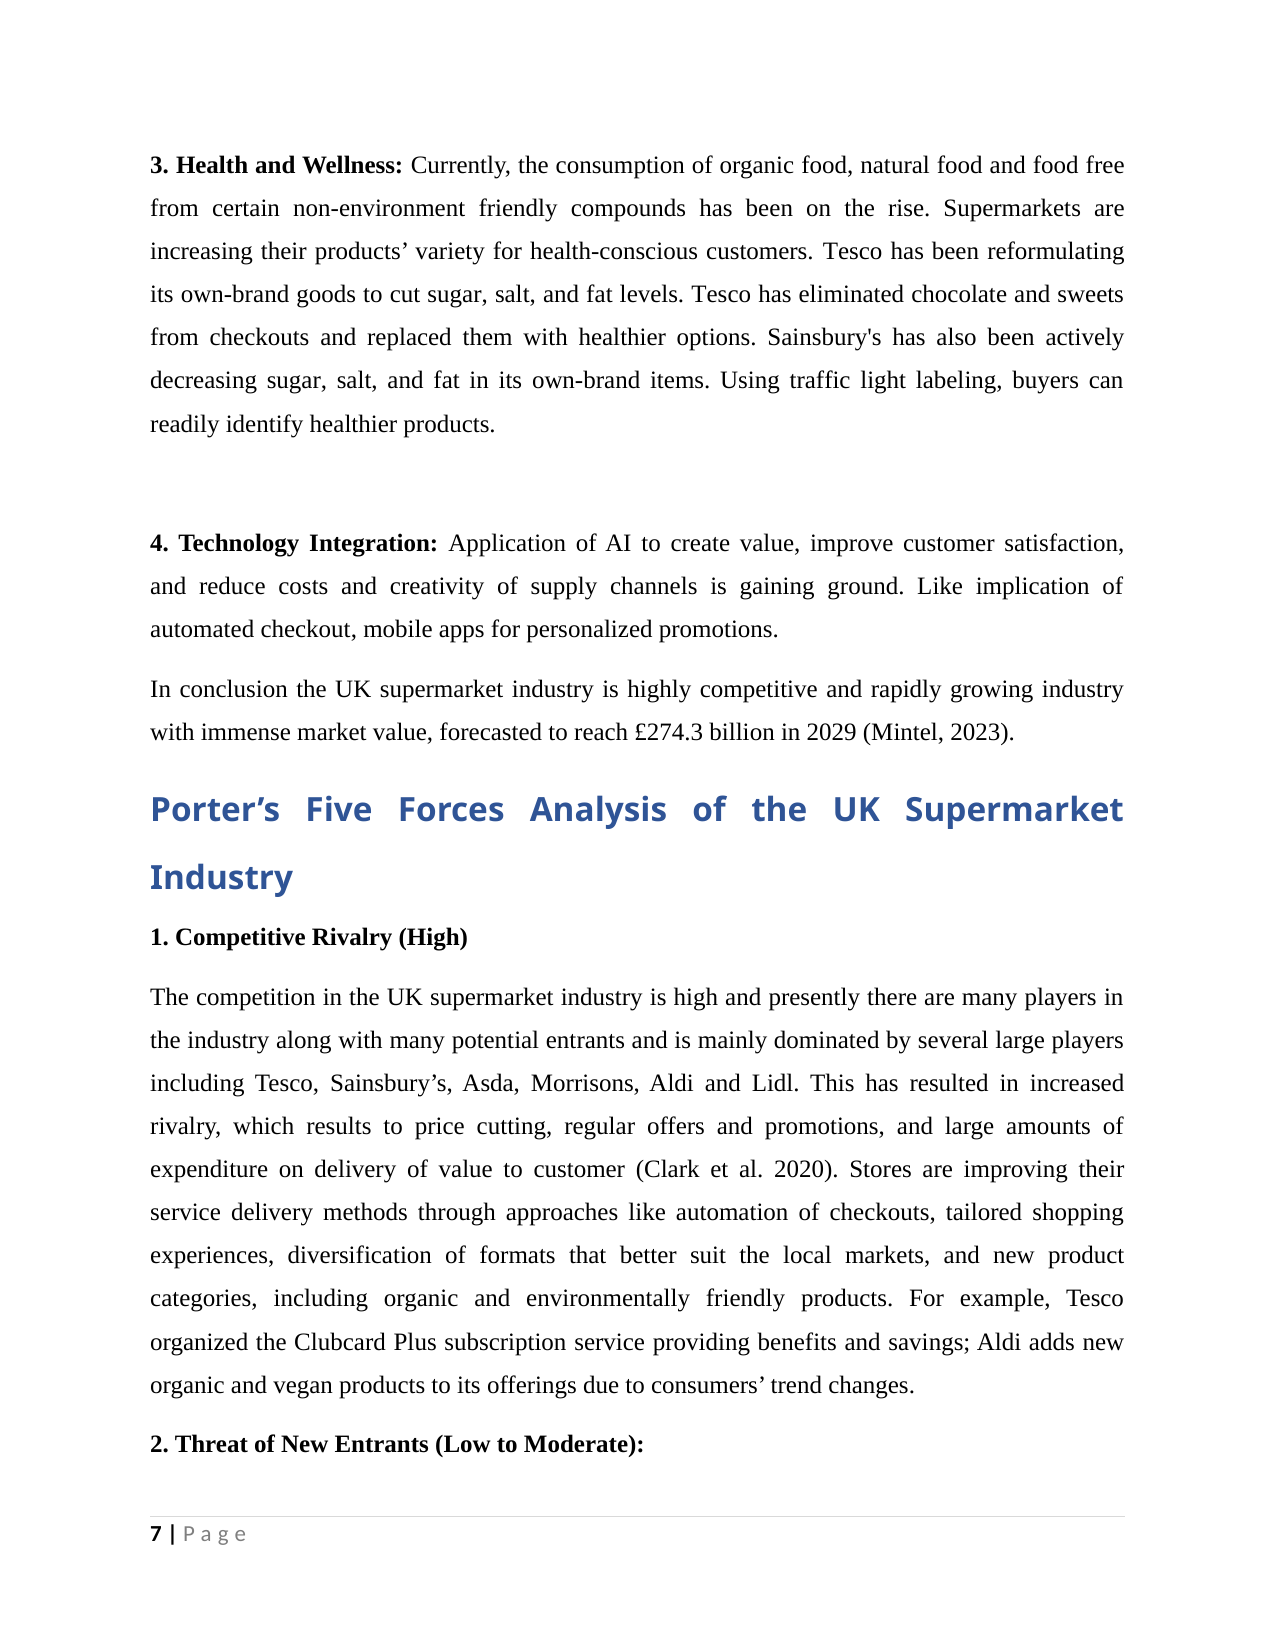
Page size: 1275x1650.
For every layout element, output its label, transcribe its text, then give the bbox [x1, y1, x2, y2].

text 2. Threat of New Entrants (Low to Moderate): [150, 1429, 1125, 1458]
text 3. Health and Wellness: Currently, the consumption of organic food, natural food and food free from certain non-environment friendly compounds has been on the rise. Supermarkets are increasing their products’ variety for health-conscious customers. Tesco has been reformulating its own-brand goods to cut sugar, salt, and fat levels. Tesco has eliminated chocolate and sweets from checkouts and replaced them with healthier options. Sainsbury's has also been actively decreasing sugar, salt, and fat in its own-brand items. Using traffic light labeling, buyers can readily identify healthier products. [150, 150, 1125, 437]
subtitle Porter’s Five Forces Analysis of the UK Supermarket Industry [150, 786, 1125, 899]
text The competition in the UK supermarket industry is high and presently there are many players in the industry along with many potential entrants and is mainly dominated by several large players including Tesco, Sainsbury’s, Asda, Morrisons, Aldi and Lidl. This has resulted in increased rivalry, which results to price cutting, regular offers and promotions, and large amounts of expenditure on delivery of value to customer (Clark et al. 2020). Stores are improving their service delivery methods through approaches like automation of checkouts, tailored shopping experiences, diversification of formats that better suit the local markets, and new product categories, including organic and environmentally friendly products. For example, Tesco organized the Clubcard Plus subscription service providing benefits and savings; Aldi adds new organic and vegan products to its offerings due to consumers’ trend changes. [150, 982, 1125, 1398]
text 1. Competitive Rivalry (High) [150, 922, 1125, 951]
text 4. Technology Integration: Application of AI to create value, improve customer satisfaction, and reduce costs and creativity of supply channels is gaining ground. Like implication of automated checkout, mobile apps for personalized promotions. [150, 528, 1125, 643]
text In conclusion the UK supermarket industry is highly competitive and rapidly growing industry with immense market value, forecasted to reach £274.3 billion in 2029 (Mintel, 2023). [150, 674, 1125, 746]
